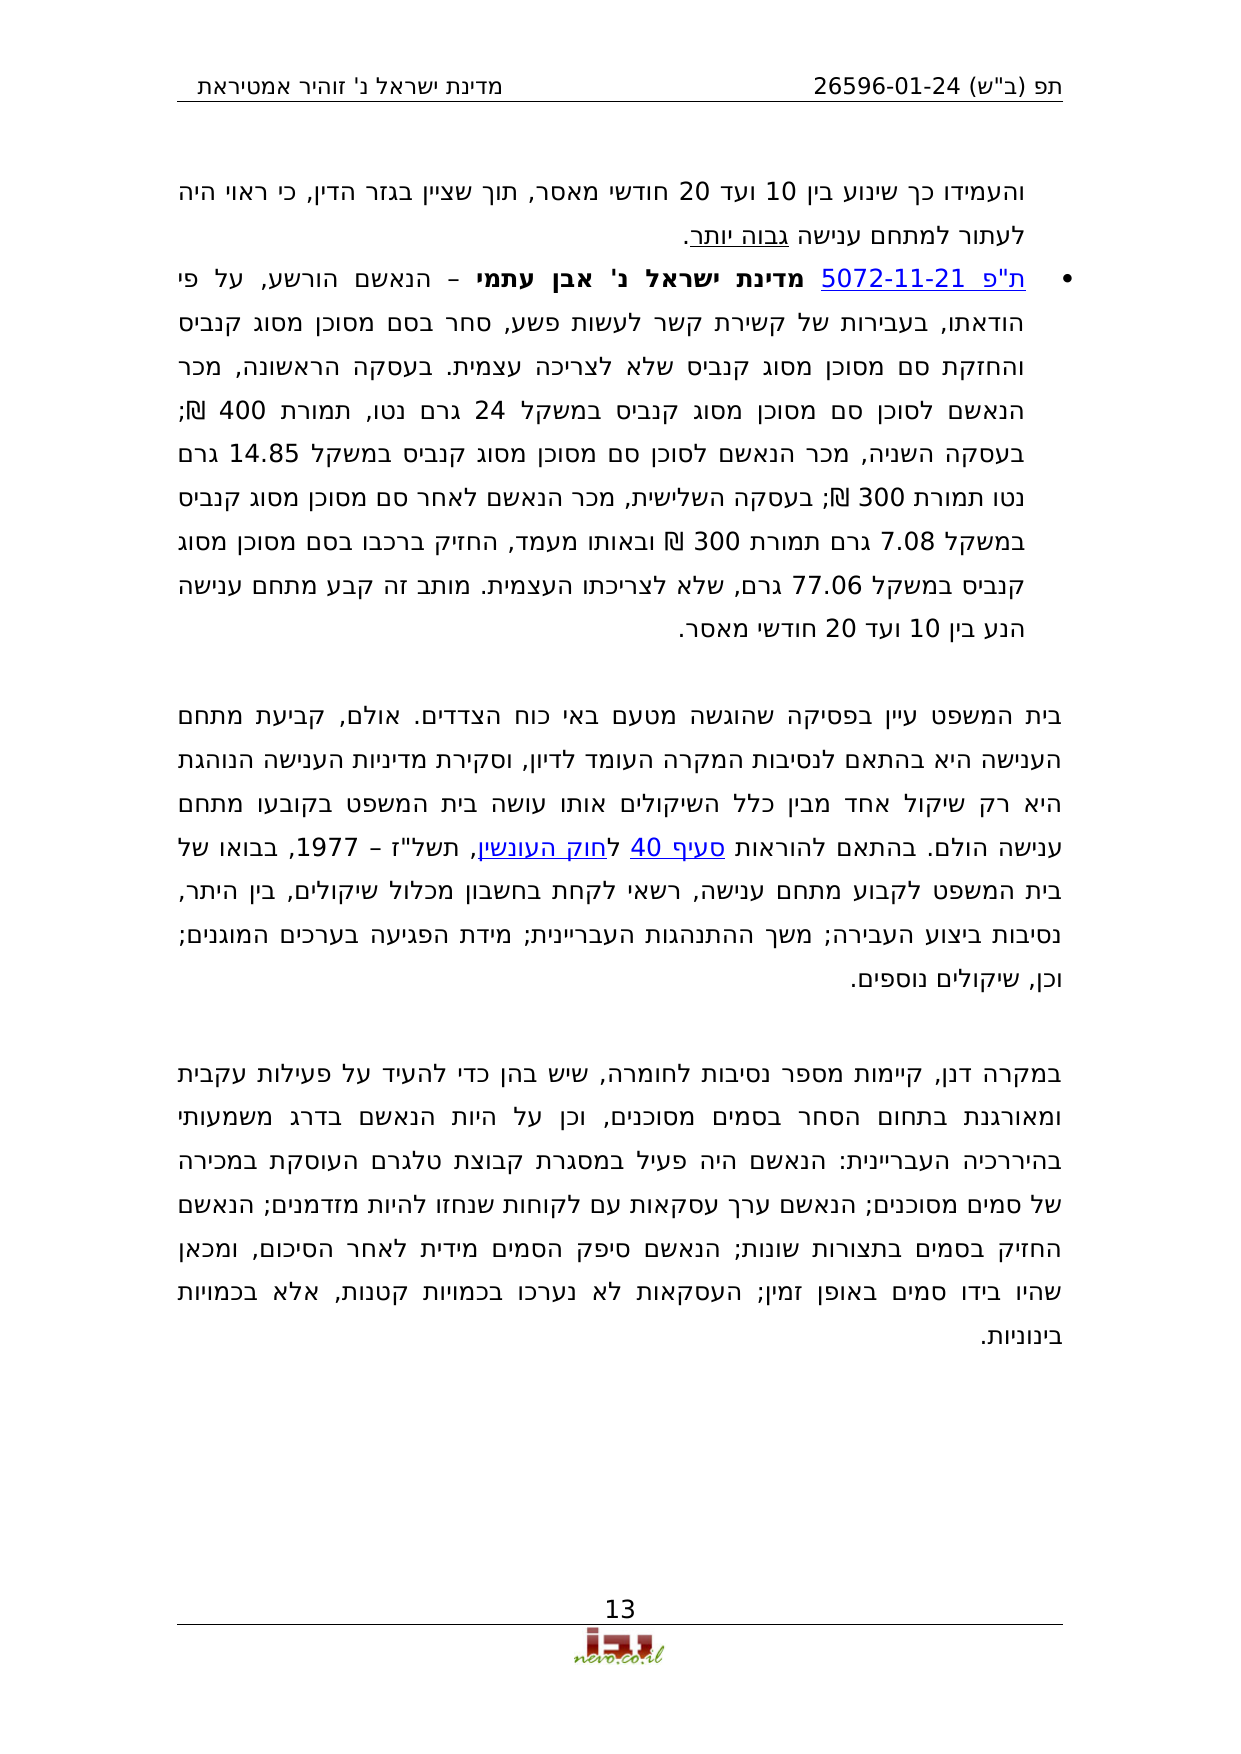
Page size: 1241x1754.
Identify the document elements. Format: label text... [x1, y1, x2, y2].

text בית המשפט עיין בפסיקה שהוגשה מטעם באי כוח הצדדים. אולם, קביעת מתחם הענישה היא בהתאם לנסיבות המקרה העומד לדיון, וסקירת מדיניות הענישה הנוהגת היא רק שיקול אחד מבין כלל השיקולים אותו עושה בית המשפט בקובעו מתחם ענישה הולם. בהתאם להוראות סעיף 40 לחוק העונשין, תשל"ז – 1977, בבואו של בית המשפט לקבוע מתחם ענישה, רשאי לקחת בחשבון מכלול שיקולים, בין היתר, נסיבות ביצוע העבירה; משך ההתנהגות העבריינית; מידת הפגיעה בערכים המוגנים; וכן, שיקולים נוספים. [177, 702, 1063, 993]
list ת"פ 5072-11-21 מדינת ישראל נ' אבן עתמי – הנאשם הורשע, על פי הודאתו, בעבירות של קשירת קשר לעשות פשע, סחר בסם מסוכן מסוג קנביס והחזקת סם מסוכן מסוג קנביס שלא לצריכה עצמית. בעסקה הראשונה, מכר הנאשם לסוכן סם מסוכן מסוג קנביס במשקל 24 גרם נטו, תמורת 400 ₪; בעסקה השניה, מכר הנאשם לסוכן סם מסוכן מסוג קנביס במשקל 14.85 גרם נטו תמורת 300 ₪; בעסקה השלישית, מכר הנאשם לאחר סם מסוכן מסוג קנביס במשקל 7.08 גרם תמורת 300 ₪ ובאותו מעמד, החזיק ברכבו בסם מסוכן מסוג קנביס במשקל 77.06 גרם, שלא לצריכתו העצמית. מותב זה קבע מתחם ענישה הנע בין 10 ועד 20 חודשי מאסר. [177, 265, 1063, 644]
text במקרה דנן, קיימות מספר נסיבות לחומרה, שיש בהן כדי להעיד על פעילות עקבית ומאורגנת בתחום הסחר בסמים מסוכנים, וכן על היות הנאשם בדרג משמעותי בהיררכיה העבריינית: הנאשם היה פעיל במסגרת קבוצת טלגרם העוסקת במכירה של סמים מסוכנים; הנאשם ערך עסקאות עם לקוחות שנחזו להיות מזדמנים; הנאשם החזיק בסמים בתצורות שונות; הנאשם סיפק הסמים מידית לאחר הסיכום, ומכאן שהיו בידו סמים באופן זמין; העסקאות לא נערכו בכמויות קטנות, אלא בכמויות בינוניות. [177, 1059, 1063, 1351]
picture [574, 1627, 666, 1665]
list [177, 177, 1063, 250]
